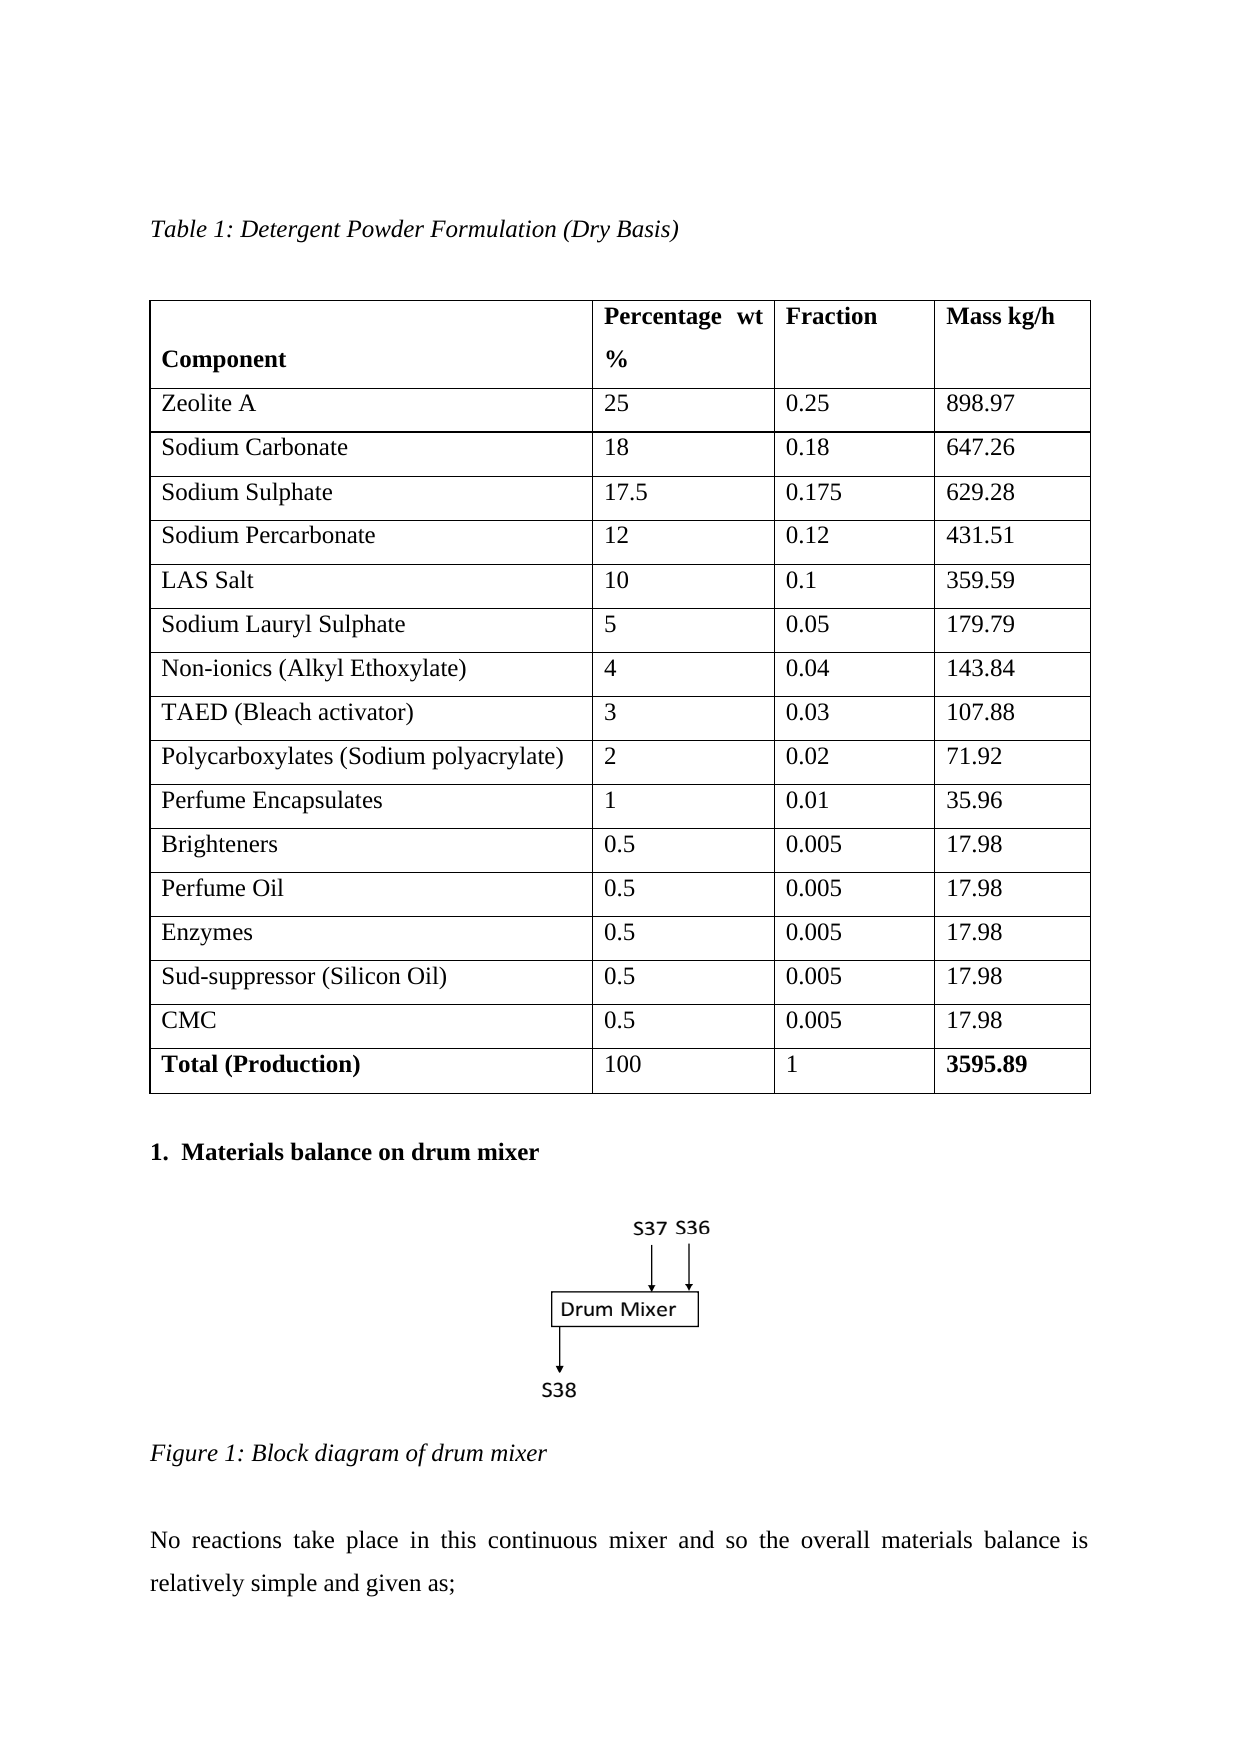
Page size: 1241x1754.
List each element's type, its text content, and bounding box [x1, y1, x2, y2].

text No reactions take place in this continuous mixer and so the overall materials balance is relatively simple and given as; [150, 1525, 1090, 1597]
table_cell 0.03 [775, 697, 934, 740]
table_cell 0.5 [593, 829, 774, 872]
table_cell 17.98 [935, 961, 1090, 1004]
table_cell 18 [593, 433, 774, 476]
table_cell 1 [593, 785, 774, 828]
table_cell 0.5 [593, 917, 774, 960]
table_cell 17.98 [935, 829, 1090, 872]
table_cell 100 [593, 1049, 774, 1092]
table_cell 4 [593, 653, 774, 696]
text Table 1: Detergent Powder Formulation (Dry Basis) [150, 214, 1090, 243]
table_cell CMC [151, 1005, 592, 1048]
table_cell Total (Production) [151, 1049, 592, 1092]
table_cell 25 [593, 389, 774, 431]
text Figure 1: Block diagram of drum mixer [150, 1438, 1090, 1467]
table_cell Non-ionics (Alkyl Ethoxylate) [151, 653, 592, 696]
table_cell 143.84 [935, 653, 1090, 696]
table_cell 17.98 [935, 873, 1090, 916]
table_cell Perfume Oil [151, 873, 592, 916]
table_cell 17.98 [935, 917, 1090, 960]
table_cell 431.51 [935, 521, 1090, 564]
table_cell 0.5 [593, 873, 774, 916]
table_cell 0.005 [775, 1005, 934, 1048]
table_cell 0.005 [775, 873, 934, 916]
table_cell 0.1 [775, 565, 934, 608]
table_cell 0.04 [775, 653, 934, 696]
table_cell Sodium Sulphate [151, 477, 592, 519]
table_cell 647.26 [935, 433, 1090, 476]
table_cell 1 [775, 1049, 934, 1092]
table_cell 898.97 [935, 389, 1090, 431]
table_cell Sud-suppressor (Silicon Oil) [151, 961, 592, 1004]
table_cell LAS Salt [151, 565, 592, 608]
table_cell 0.18 [775, 433, 934, 476]
table_cell 12 [593, 521, 774, 564]
table_cell 0.5 [593, 961, 774, 1004]
table_cell 0.05 [775, 609, 934, 652]
table_cell Brighteners [151, 829, 592, 872]
table_cell 0.25 [775, 389, 934, 431]
table_cell 71.92 [935, 741, 1090, 784]
table_cell 0.5 [593, 1005, 774, 1048]
table_cell 0.005 [775, 829, 934, 872]
table_cell 359.59 [935, 565, 1090, 608]
table_header Percentage wt% [593, 301, 774, 387]
table_cell TAED (Bleach activator) [151, 697, 592, 740]
table_cell Polycarboxylates (Sodium polyacrylate) [151, 741, 592, 784]
table_cell 2 [593, 741, 774, 784]
table_cell 3 [593, 697, 774, 740]
text 1. Materials balance on drum mixer [150, 1137, 1090, 1165]
table_cell Sodium Percarbonate [151, 521, 592, 564]
table_cell 179.79 [935, 609, 1090, 652]
table_cell Enzymes [151, 917, 592, 960]
table_cell 35.96 [935, 785, 1090, 828]
table_cell 0.005 [775, 917, 934, 960]
table_cell 0.005 [775, 961, 934, 1004]
table_cell Perfume Encapsulates [151, 785, 592, 828]
table_cell 17.98 [935, 1005, 1090, 1048]
table_header Fraction [775, 301, 934, 387]
table_cell 3595.89 [935, 1049, 1090, 1092]
table_cell 0.175 [775, 477, 934, 519]
table_cell 17.5 [593, 477, 774, 519]
table_cell 10 [593, 565, 774, 608]
table_cell Zeolite A [151, 389, 592, 431]
table_cell 0.01 [775, 785, 934, 828]
table_cell 5 [593, 609, 774, 652]
table_header Component [151, 301, 592, 387]
table_header Mass kg/h [935, 301, 1090, 387]
table_cell Sodium Carbonate [151, 433, 592, 476]
table_cell 107.88 [935, 697, 1090, 740]
table_cell 0.02 [775, 741, 934, 784]
table_cell 629.28 [935, 477, 1090, 519]
table_cell 0.12 [775, 521, 934, 564]
table_cell Sodium Lauryl Sulphate [151, 609, 592, 652]
